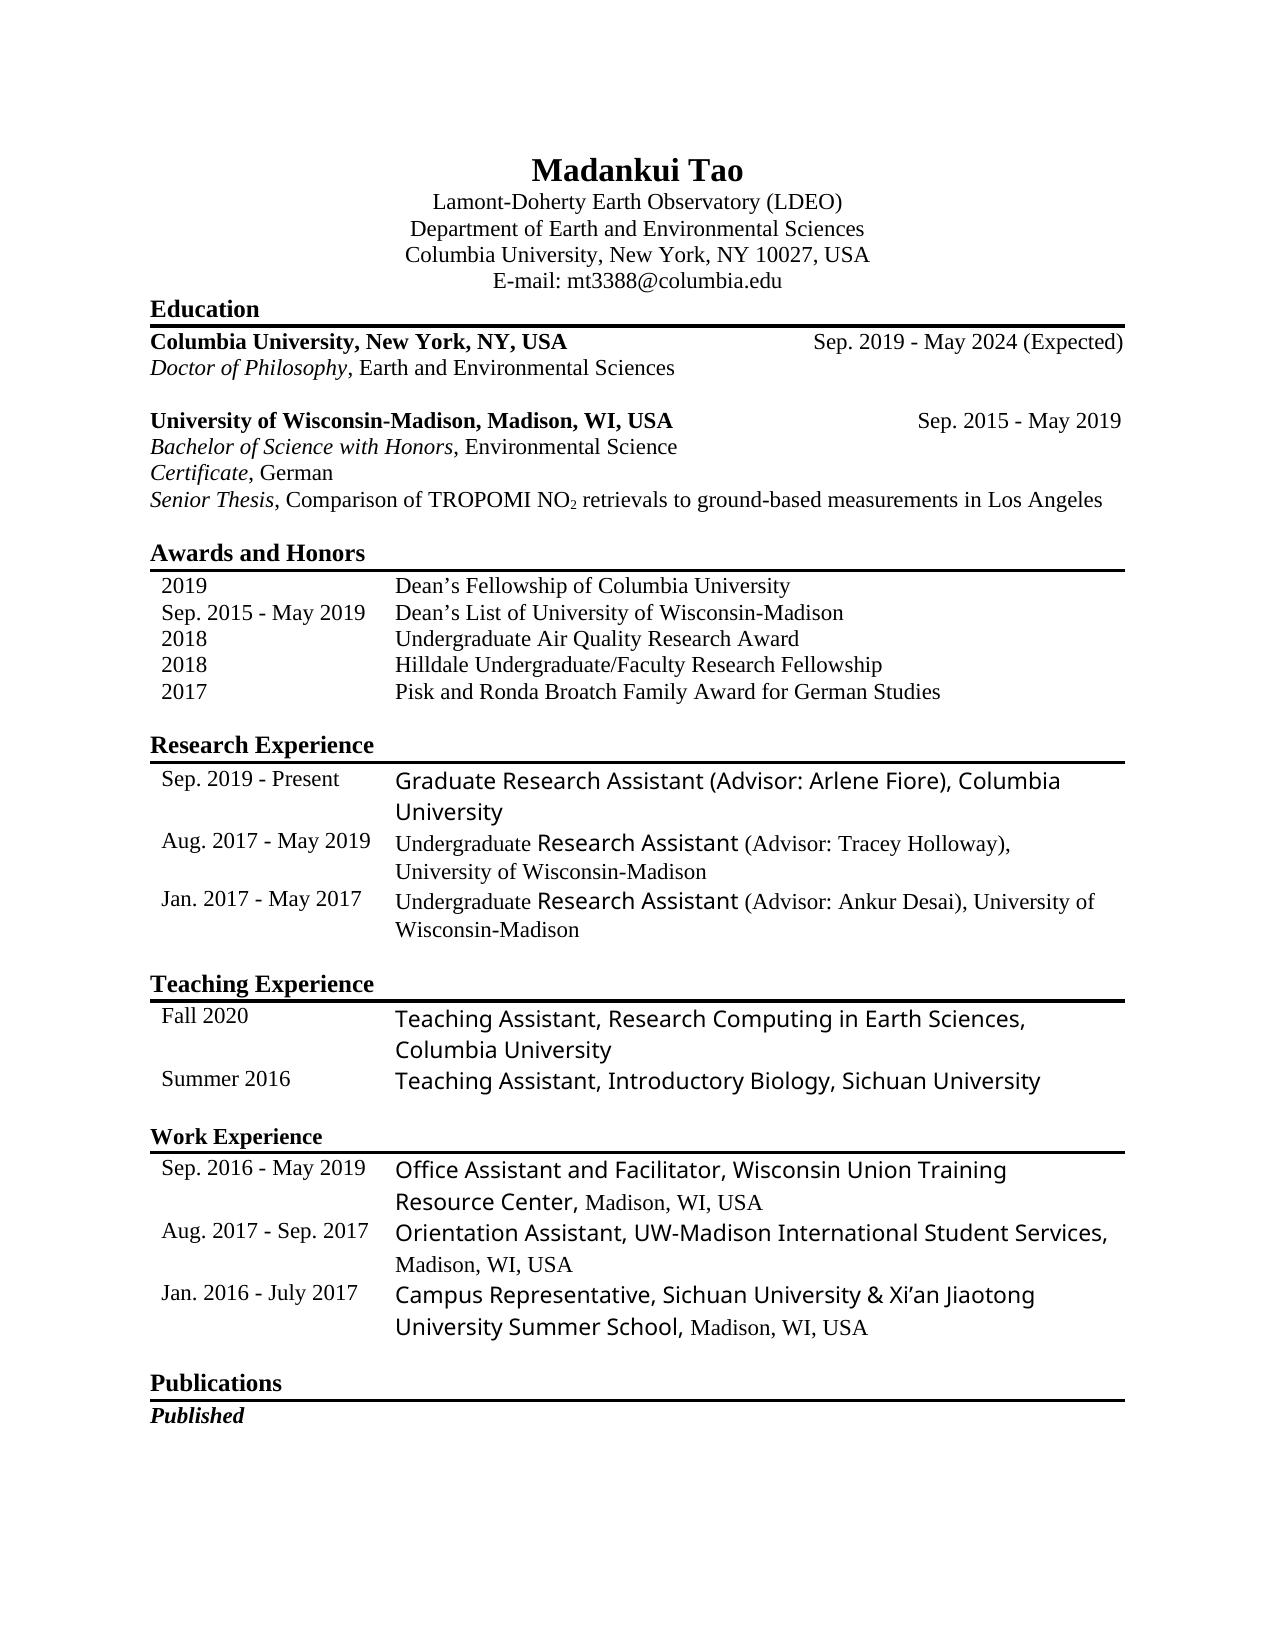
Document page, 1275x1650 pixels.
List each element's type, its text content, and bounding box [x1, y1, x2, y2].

text Department of Earth and Environmental Sciences [150, 215, 1125, 241]
table_header Office Assistant and Facilitator, Wisconsin Union Training Resource Center, Madison, WI, USA [384, 1154, 1124, 1217]
text Education [150, 294, 1125, 324]
text Columbia University, New York, NY, USA Sep. 2019 - May 2024 (Expected) [150, 328, 1125, 354]
text Publications [150, 1368, 1125, 1399]
table_header Fall 2020 [150, 1003, 384, 1065]
table_cell Dean’s List of University of Wisconsin-Madison [384, 599, 1124, 625]
table_cell Jan. 2017 - May 2017 [150, 885, 384, 942]
table_cell Undergraduate Air Quality Research Award [384, 625, 1124, 652]
text Awards and Honors [150, 538, 1125, 569]
table_header 2019 [150, 573, 384, 599]
text Doctor of Philosophy, Earth and Environmental Sciences [150, 354, 1125, 380]
table_cell 2017 [150, 678, 384, 704]
table_cell Undergraduate Research Assistant (Advisor: Tracey Holloway), University of Wisconsin-Madison [384, 827, 1124, 885]
table_cell Campus Representative, Sichuan University & Xi’an Jiaotong University Summer School, Madison, WI, USA [384, 1279, 1124, 1342]
table_header Teaching Assistant, Research Computing in Earth Sciences, Columbia University [384, 1003, 1124, 1065]
table_header Sep. 2019 - Present [150, 765, 384, 827]
table_cell 2018 [150, 652, 384, 678]
text Bachelor of Science with Honors, Environmental Science [150, 433, 1125, 459]
text Senior Thesis, Comparison of TROPOMI NO2 retrievals to ground-based measurements in Los Angeles [150, 486, 1125, 512]
text Teaching Experience [150, 969, 1125, 999]
table_header Sep. 2016 - May 2019 [150, 1154, 384, 1217]
text E-mail: mt3388@columbia.edu [150, 267, 1125, 294]
table_header Graduate Research Assistant (Advisor: Arlene Fiore), Columbia University [384, 765, 1124, 827]
table_header Dean’s Fellowship of Columbia University [384, 573, 1124, 599]
table_cell Orientation Assistant, UW-Madison International Student Services, Madison, WI, USA [384, 1217, 1124, 1279]
text Lamont-Doherty Earth Observatory (LDEO) [150, 188, 1125, 215]
table_cell Aug. 2017 - May 2019 [150, 827, 384, 885]
text University of Wisconsin-Madison, Madison, WI, USA Sep. 2015 - May 2019 [150, 407, 1125, 433]
text Research Experience [150, 731, 1125, 761]
table_cell 2018 [150, 625, 384, 652]
table_cell Jan. 2016 - July 2017 [150, 1279, 384, 1342]
text Columbia University, New York, NY 10027, USA [150, 241, 1125, 267]
text Work Experience [150, 1123, 1125, 1151]
table_cell Aug. 2017 - Sep. 2017 [150, 1217, 384, 1279]
table_cell Hilldale Undergraduate/Faculty Research Fellowship [384, 652, 1124, 678]
text Certificate, German [150, 459, 1125, 486]
text Published [150, 1402, 1125, 1428]
text Madankui Tao [150, 150, 1125, 188]
table_cell Undergraduate Research Assistant (Advisor: Ankur Desai), University of Wisconsin-Madison [384, 885, 1124, 942]
table_cell Teaching Assistant, Introductory Biology, Sichuan University [384, 1065, 1124, 1096]
table_cell Summer 2016 [150, 1065, 384, 1096]
table_cell Pisk and Ronda Broatch Family Award for German Studies [384, 678, 1124, 704]
table_cell Sep. 2015 - May 2019 [150, 599, 384, 625]
